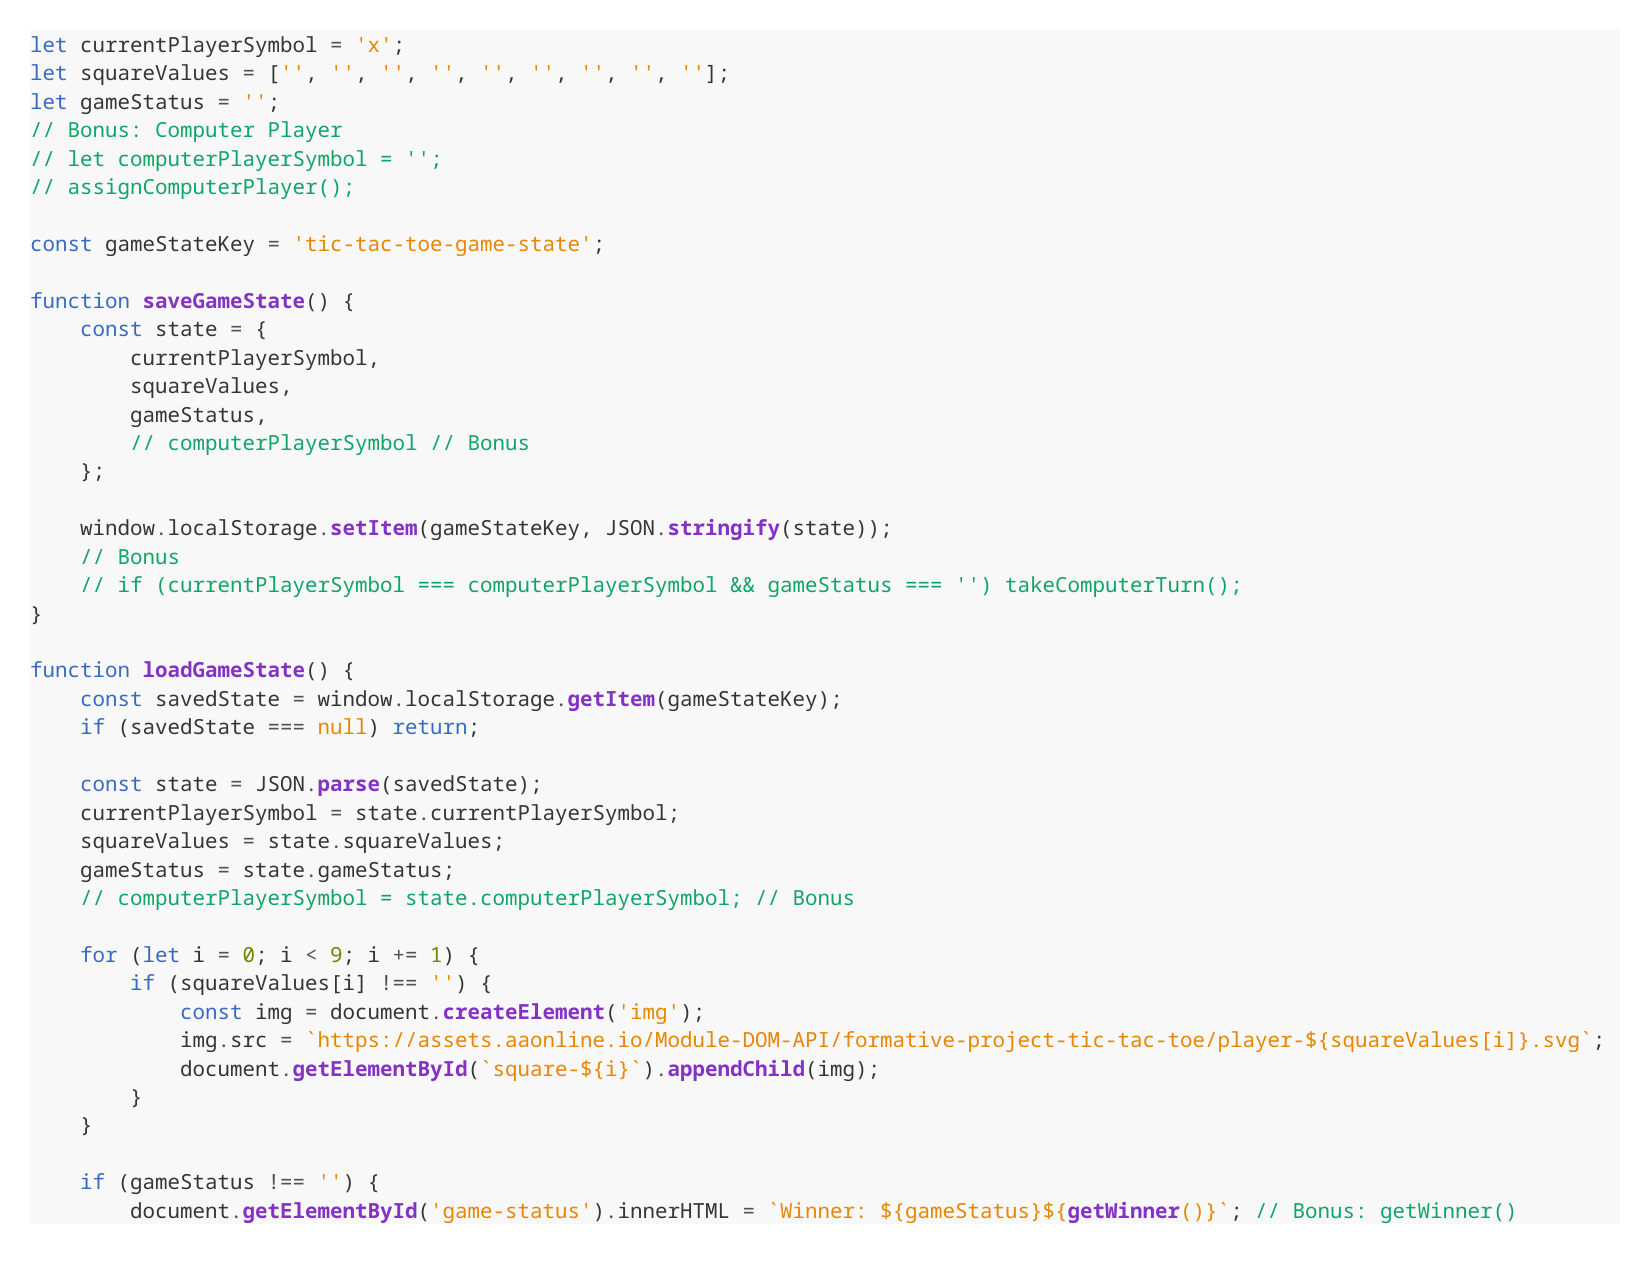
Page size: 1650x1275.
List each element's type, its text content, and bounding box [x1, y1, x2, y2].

text currentPlayerSymbol = state.currentPlayerSymbol; [30, 798, 1620, 826]
text const gameStateKey = 'tic-tac-toe-game-state'; [30, 229, 1620, 257]
text // Bonus [30, 542, 1620, 570]
text if (gameStatus !== '') { [30, 1167, 1620, 1196]
text window.localStorage.setItem(gameStateKey, JSON.stringify(state)); [30, 513, 1620, 542]
text gameStatus, [30, 400, 1620, 428]
text // assignComputerPlayer(); [30, 172, 1620, 201]
text // computerPlayerSymbol = state.computerPlayerSymbol; // Bonus [30, 883, 1620, 912]
text if (savedState === null) return; [30, 712, 1620, 741]
text const img = document.createElement('img'); [30, 997, 1620, 1025]
text } [30, 599, 1620, 627]
text // if (currentPlayerSymbol === computerPlayerSymbol && gameStatus === '') takeComputerTurn(); [30, 570, 1620, 599]
text squareValues, [30, 371, 1620, 400]
text img.src = `https://assets.aaonline.io/Module-DOM-API/formative-project-tic-tac-toe/player-${squareValues[i]}.svg`; [30, 1025, 1620, 1054]
text const savedState = window.localStorage.getItem(gameStateKey); [30, 684, 1620, 712]
text const state = JSON.parse(savedState); [30, 769, 1620, 798]
text // computerPlayerSymbol // Bonus [30, 428, 1620, 457]
text let currentPlayerSymbol = 'x'; [30, 30, 1620, 58]
text let squareValues = ['', '', '', '', '', '', '', '', '']; [30, 58, 1620, 87]
text // let computerPlayerSymbol = ''; [30, 144, 1620, 172]
text gameStatus = state.gameStatus; [30, 855, 1620, 883]
text let gameStatus = ''; [30, 87, 1620, 115]
text if (squareValues[i] !== '') { [30, 968, 1620, 997]
text for (let i = 0; i < 9; i += 1) { [30, 940, 1620, 968]
text squareValues = state.squareValues; [30, 826, 1620, 855]
text function saveGameState() { [30, 286, 1620, 314]
text const state = { [30, 314, 1620, 343]
text currentPlayerSymbol, [30, 343, 1620, 371]
text } [30, 1082, 1620, 1111]
text // Bonus: Computer Player [30, 115, 1620, 144]
text }; [30, 457, 1620, 485]
text } [30, 1111, 1620, 1139]
text document.getElementById('game-status').innerHTML = `Winner: ${gameStatus}${getWinner()}`; // Bonus: getWinner() [30, 1196, 1620, 1224]
text document.getElementById(`square-${i}`).appendChild(img); [30, 1054, 1620, 1082]
text function loadGameState() { [30, 656, 1620, 684]
